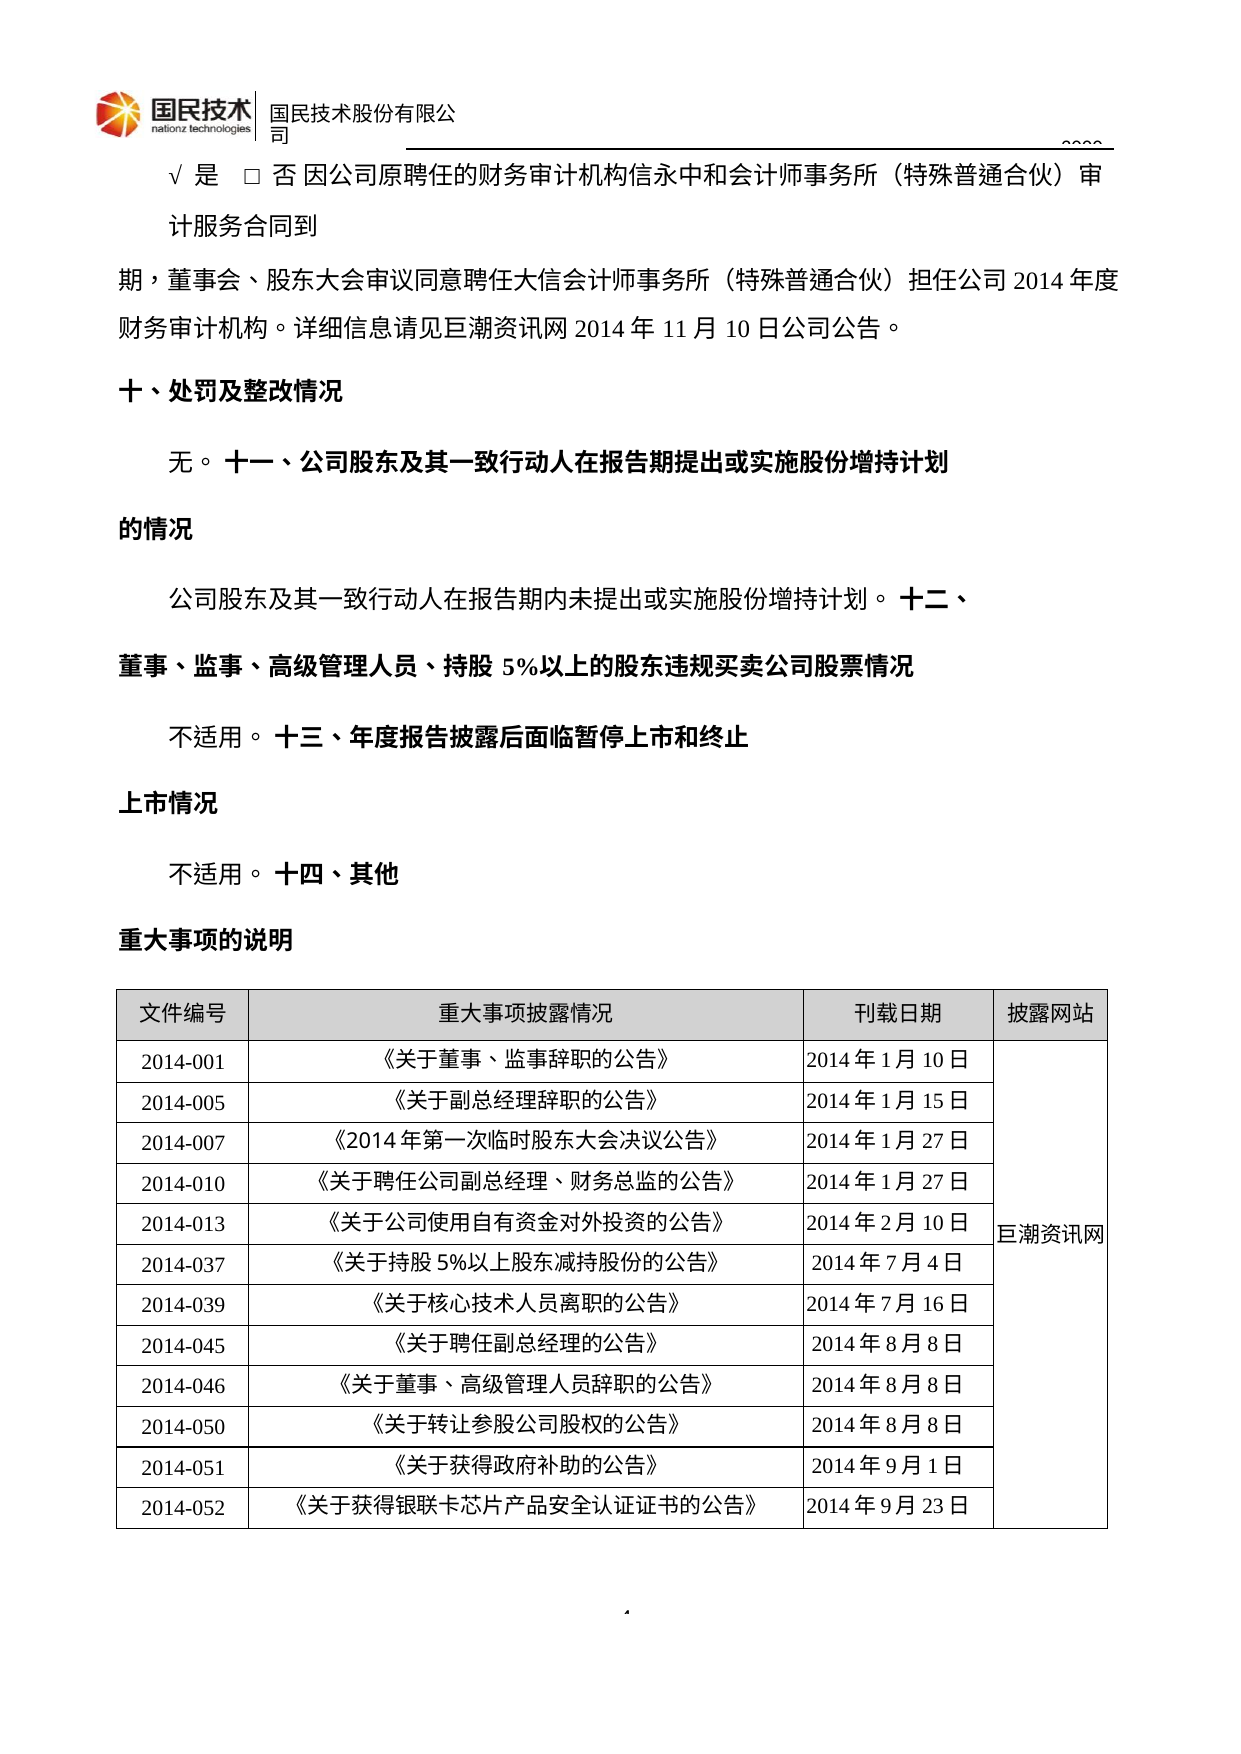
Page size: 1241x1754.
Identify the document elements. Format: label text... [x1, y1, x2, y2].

text 财务审计机构。详细信息请见巨潮资讯网 2014 年 11 月 10 日公司公告。 十、处罚及整改情况 [118, 311, 908, 408]
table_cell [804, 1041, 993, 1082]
text 不适用。 十四、其他重大事项的说明 [118, 856, 420, 957]
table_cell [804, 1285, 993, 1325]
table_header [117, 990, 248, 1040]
text 期，董事会、股东大会审议同意聘任大信会计师事务所（特殊普通合伙）担任公司 2014 年度 [118, 263, 1134, 297]
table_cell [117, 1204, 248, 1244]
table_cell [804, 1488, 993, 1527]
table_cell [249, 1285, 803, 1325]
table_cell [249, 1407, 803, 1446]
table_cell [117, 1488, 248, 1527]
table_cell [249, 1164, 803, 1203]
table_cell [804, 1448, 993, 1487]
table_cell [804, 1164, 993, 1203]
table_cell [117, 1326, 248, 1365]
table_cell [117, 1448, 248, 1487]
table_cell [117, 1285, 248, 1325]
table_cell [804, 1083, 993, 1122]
picture [83, 90, 264, 138]
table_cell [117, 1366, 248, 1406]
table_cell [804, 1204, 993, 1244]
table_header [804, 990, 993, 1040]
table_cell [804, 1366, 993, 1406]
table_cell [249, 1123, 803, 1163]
subtitle 不适用。 十三、年度报告披露后面临暂停上市和终止上市情况 [118, 719, 770, 820]
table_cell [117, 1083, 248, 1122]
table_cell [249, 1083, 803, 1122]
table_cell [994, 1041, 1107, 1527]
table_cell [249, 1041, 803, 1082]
subtitle 无。 十一、公司股东及其一致行动人在报告期提出或实施股份增持计划的情况 [118, 445, 970, 546]
text 公司股东及其一致行动人在报告期内未提出或实施股份增持计划。 十二、董事、监事、高级管理人员、持股 5%以上的股东违规买卖公司股票情况 [118, 582, 991, 682]
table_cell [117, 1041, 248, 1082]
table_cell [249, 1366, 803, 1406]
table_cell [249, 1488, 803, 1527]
text √ 是 □ 否 因公司原聘任的财务审计机构信永中和会计师事务所（特殊普通合伙）审计服务合同到 [168, 157, 1118, 243]
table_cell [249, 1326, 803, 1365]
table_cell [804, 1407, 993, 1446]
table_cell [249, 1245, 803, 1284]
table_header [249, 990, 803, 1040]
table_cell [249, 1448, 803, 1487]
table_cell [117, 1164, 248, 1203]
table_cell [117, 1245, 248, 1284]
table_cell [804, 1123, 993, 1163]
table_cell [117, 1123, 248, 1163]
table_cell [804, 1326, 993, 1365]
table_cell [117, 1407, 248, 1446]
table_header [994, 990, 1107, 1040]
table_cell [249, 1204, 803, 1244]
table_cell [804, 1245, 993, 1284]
